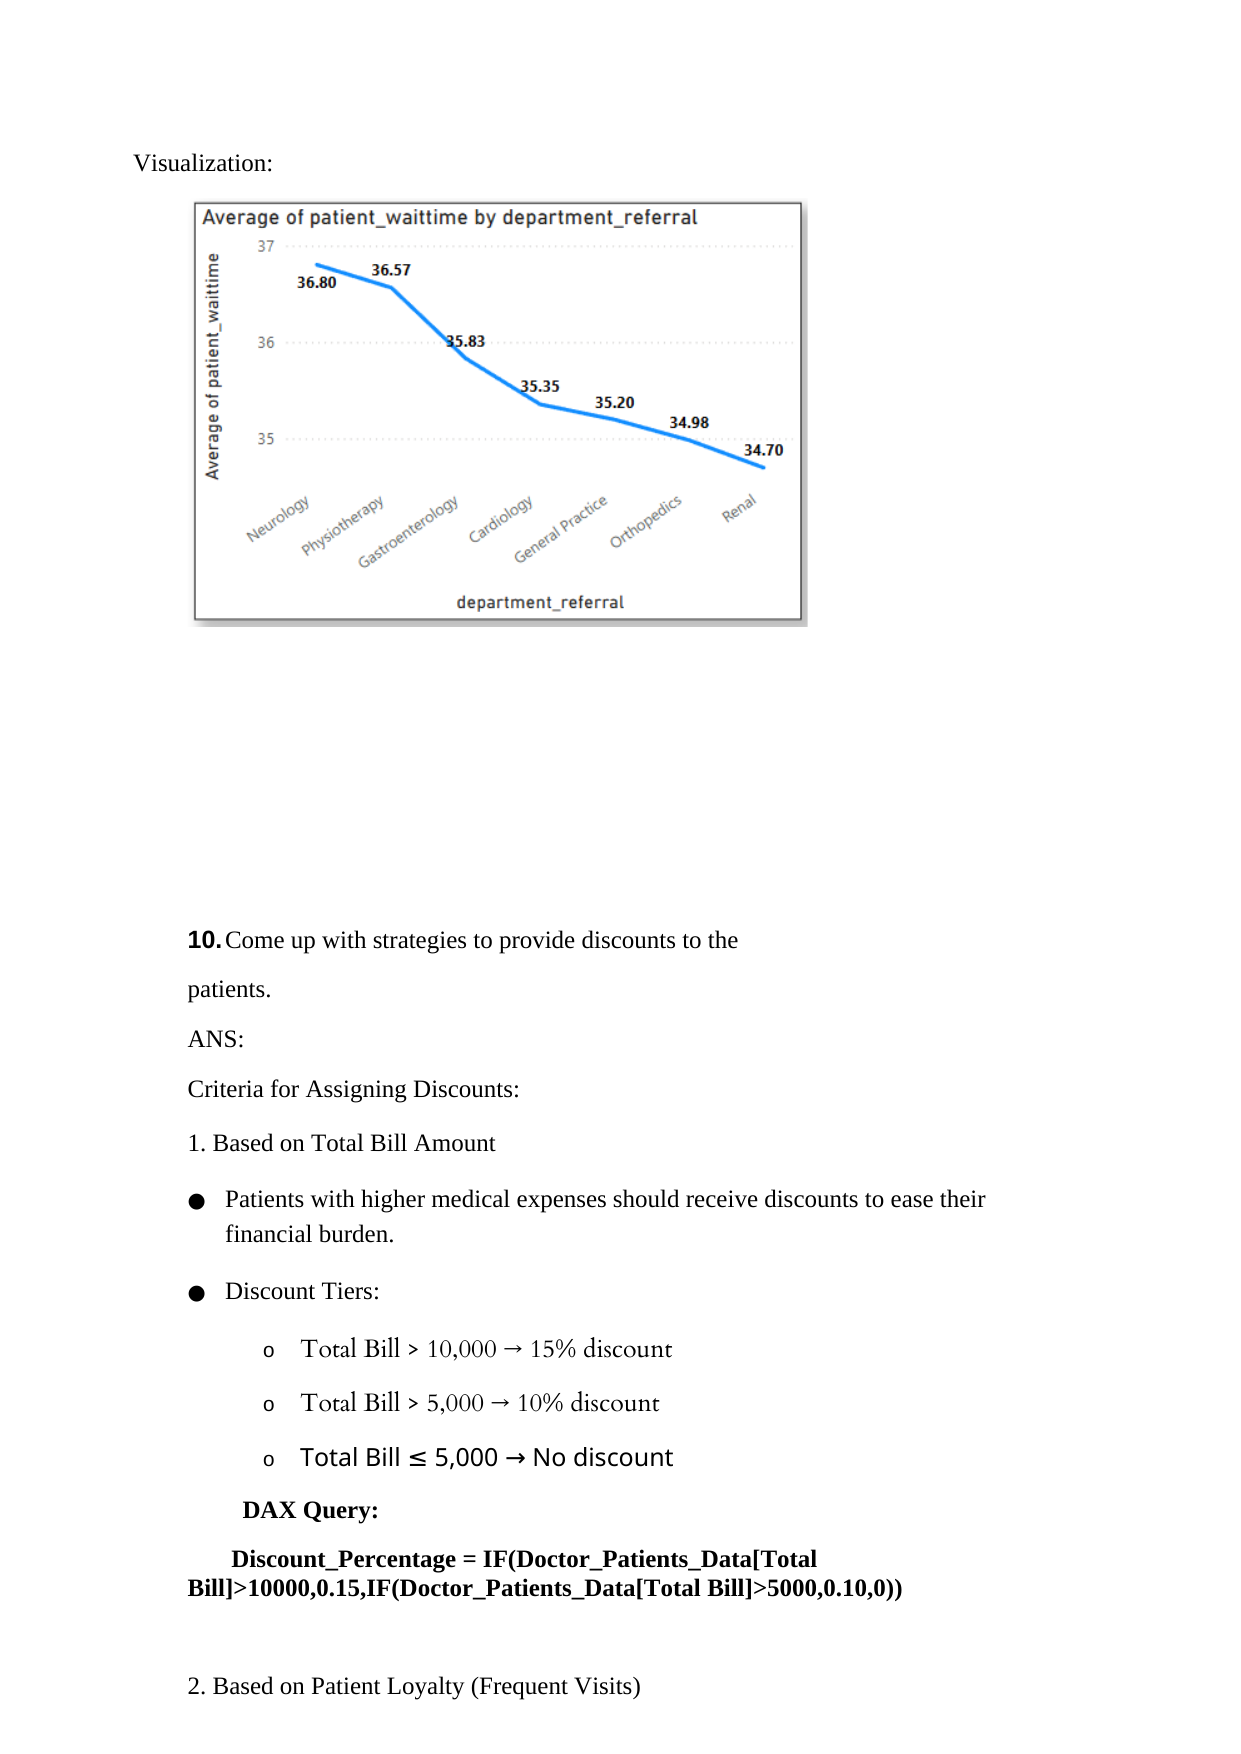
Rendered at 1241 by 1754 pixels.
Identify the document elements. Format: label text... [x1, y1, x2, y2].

text Discount_Percentage = IF(Doctor_Patients_Data[Total Bill]>10000,0.15,IF(Doctor_Patients_Data[Total Bill]>5000,0.10,0)) [187, 1544, 903, 1602]
subtitle DAX Query: [187, 1495, 1166, 1523]
list Total Bill ≤ 5,000 → No discount [262, 1440, 1166, 1474]
list Based on Patient Loyalty (Frequent Visits) [187, 1671, 1166, 1700]
picture [187, 198, 808, 627]
text ANS: [187, 1024, 829, 1053]
text Visualization: [133, 148, 1166, 177]
list Come up with strategies to provide discounts to the patients. [187, 925, 829, 1003]
list Based on Total Bill Amount [187, 1128, 1166, 1156]
list Patients with higher medical expenses should receive discounts to ease their financial burden. [187, 1177, 1079, 1248]
list Total Bill > 5,000 → 10% discount [262, 1386, 1166, 1420]
list Total Bill > 10,000 → 15% discount [262, 1332, 1166, 1366]
text Criteria for Assigning Discounts: [187, 1074, 1166, 1103]
list Discount Tiers: [187, 1269, 1166, 1311]
